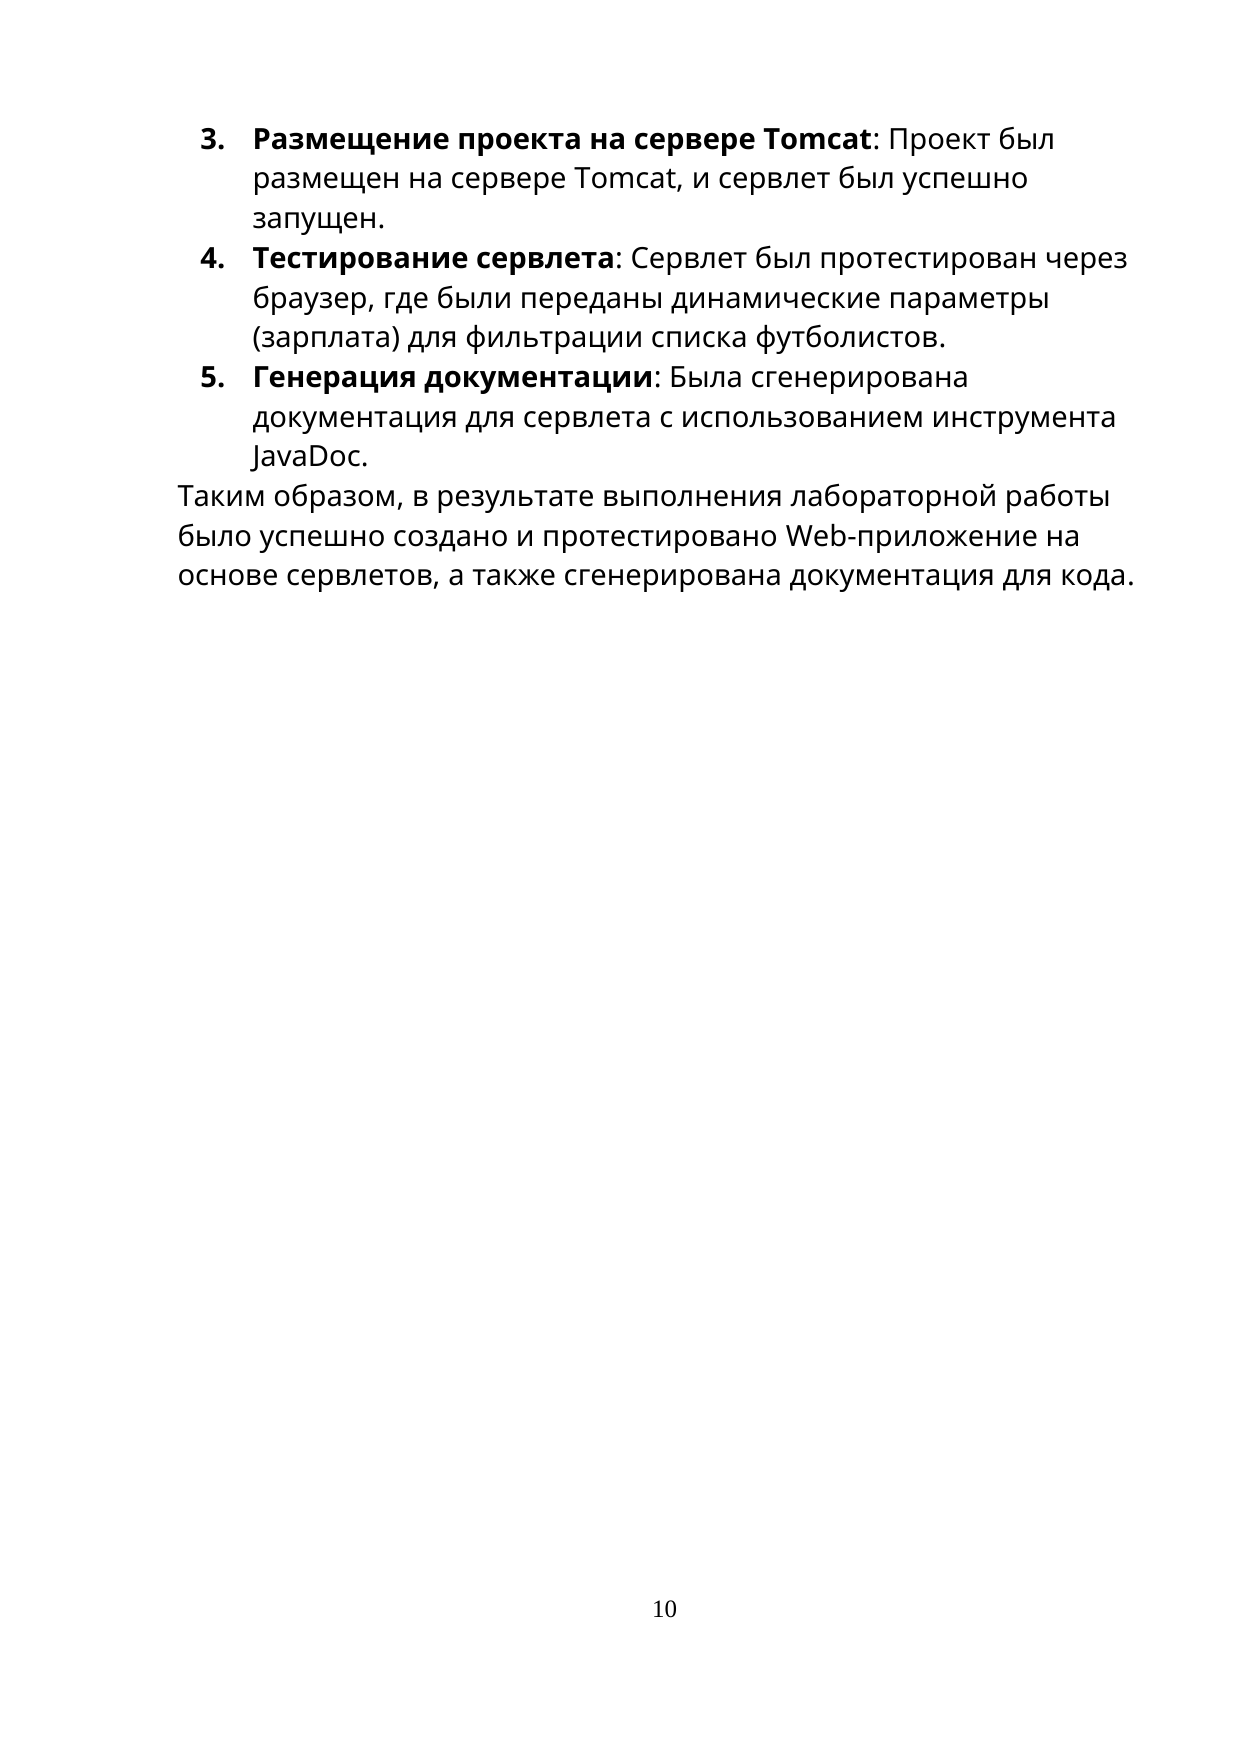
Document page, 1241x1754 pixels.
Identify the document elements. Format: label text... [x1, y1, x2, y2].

list Размещение проекта на сервере Tomcat: Проект был размещен на сервере Tomcat, и сервлет был успешно запущен. [200, 118, 1152, 237]
list Генерация документации: Была сгенерирована документация для сервлета с использованием инструмента JavaDoc. [368, 356, 1152, 475]
list Тестирование сервлета: Сервлет был протестирован через браузер, где были переданы динамические параметры (зарплата) для фильтрации списка футболистов. [946, 237, 1152, 356]
